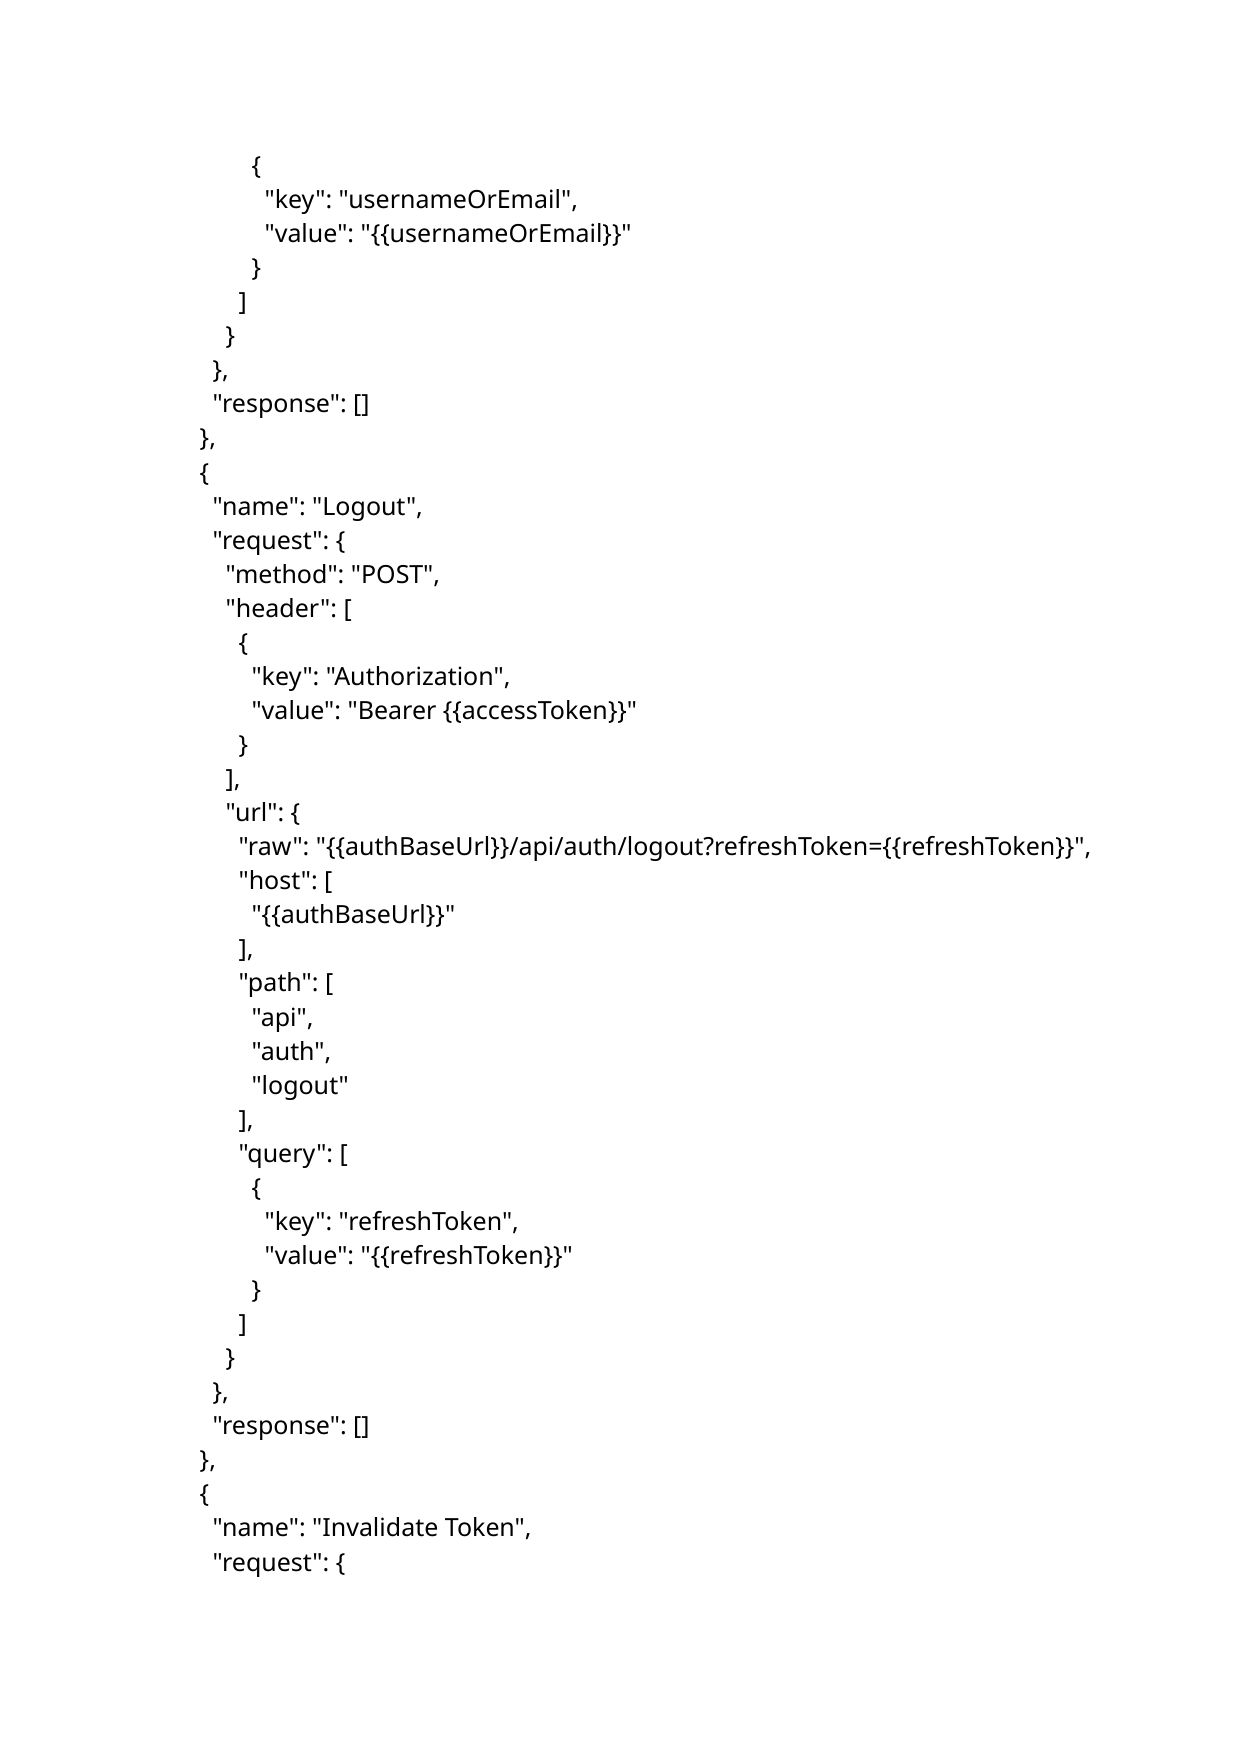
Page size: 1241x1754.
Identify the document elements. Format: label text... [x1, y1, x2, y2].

text "{{authBaseUrl}}" [148, 897, 1093, 931]
text "url": { [148, 795, 1093, 829]
text "key": "usernameOrEmail", [148, 182, 1093, 216]
text "query": [ [148, 1135, 1093, 1169]
text ], [148, 761, 1093, 795]
text "request": { [148, 522, 1093, 556]
text }, [148, 1442, 1093, 1476]
text "key": "Authorization", [148, 658, 1093, 693]
text "value": "{{usernameOrEmail}}" [148, 216, 1093, 250]
text "auth", [148, 1033, 1093, 1067]
text "path": [ [148, 965, 1093, 999]
text ] [148, 1306, 1093, 1340]
text "request": { [148, 1544, 1093, 1578]
text }, [148, 1374, 1093, 1408]
text "method": "POST", [148, 556, 1093, 590]
text "logout" [148, 1067, 1093, 1101]
text ], [148, 931, 1093, 965]
text ] [148, 284, 1093, 318]
text }, [148, 352, 1093, 386]
text } [148, 250, 1093, 284]
text } [148, 1272, 1093, 1306]
text "value": "{{refreshToken}}" [148, 1238, 1093, 1272]
text "host": [ [148, 863, 1093, 897]
text "name": "Logout", [148, 488, 1093, 522]
text } [148, 1340, 1093, 1374]
text "name": "Invalidate Token", [148, 1510, 1093, 1544]
text { [148, 1169, 1093, 1203]
text "response": [] [148, 386, 1093, 420]
text { [148, 1476, 1093, 1510]
text }, [148, 420, 1093, 454]
text "header": [ [148, 590, 1093, 624]
text "raw": "{{authBaseUrl}}/api/auth/logout?refreshToken={{refreshToken}}", [148, 829, 1093, 863]
text "key": "refreshToken", [148, 1203, 1093, 1238]
text "api", [148, 999, 1093, 1033]
text "response": [] [148, 1408, 1093, 1442]
text } [148, 318, 1093, 352]
text } [148, 727, 1093, 761]
text "value": "Bearer {{accessToken}}" [148, 693, 1093, 727]
text { [148, 624, 1093, 658]
text { [148, 148, 1093, 182]
text ], [148, 1101, 1093, 1135]
text { [148, 454, 1093, 488]
